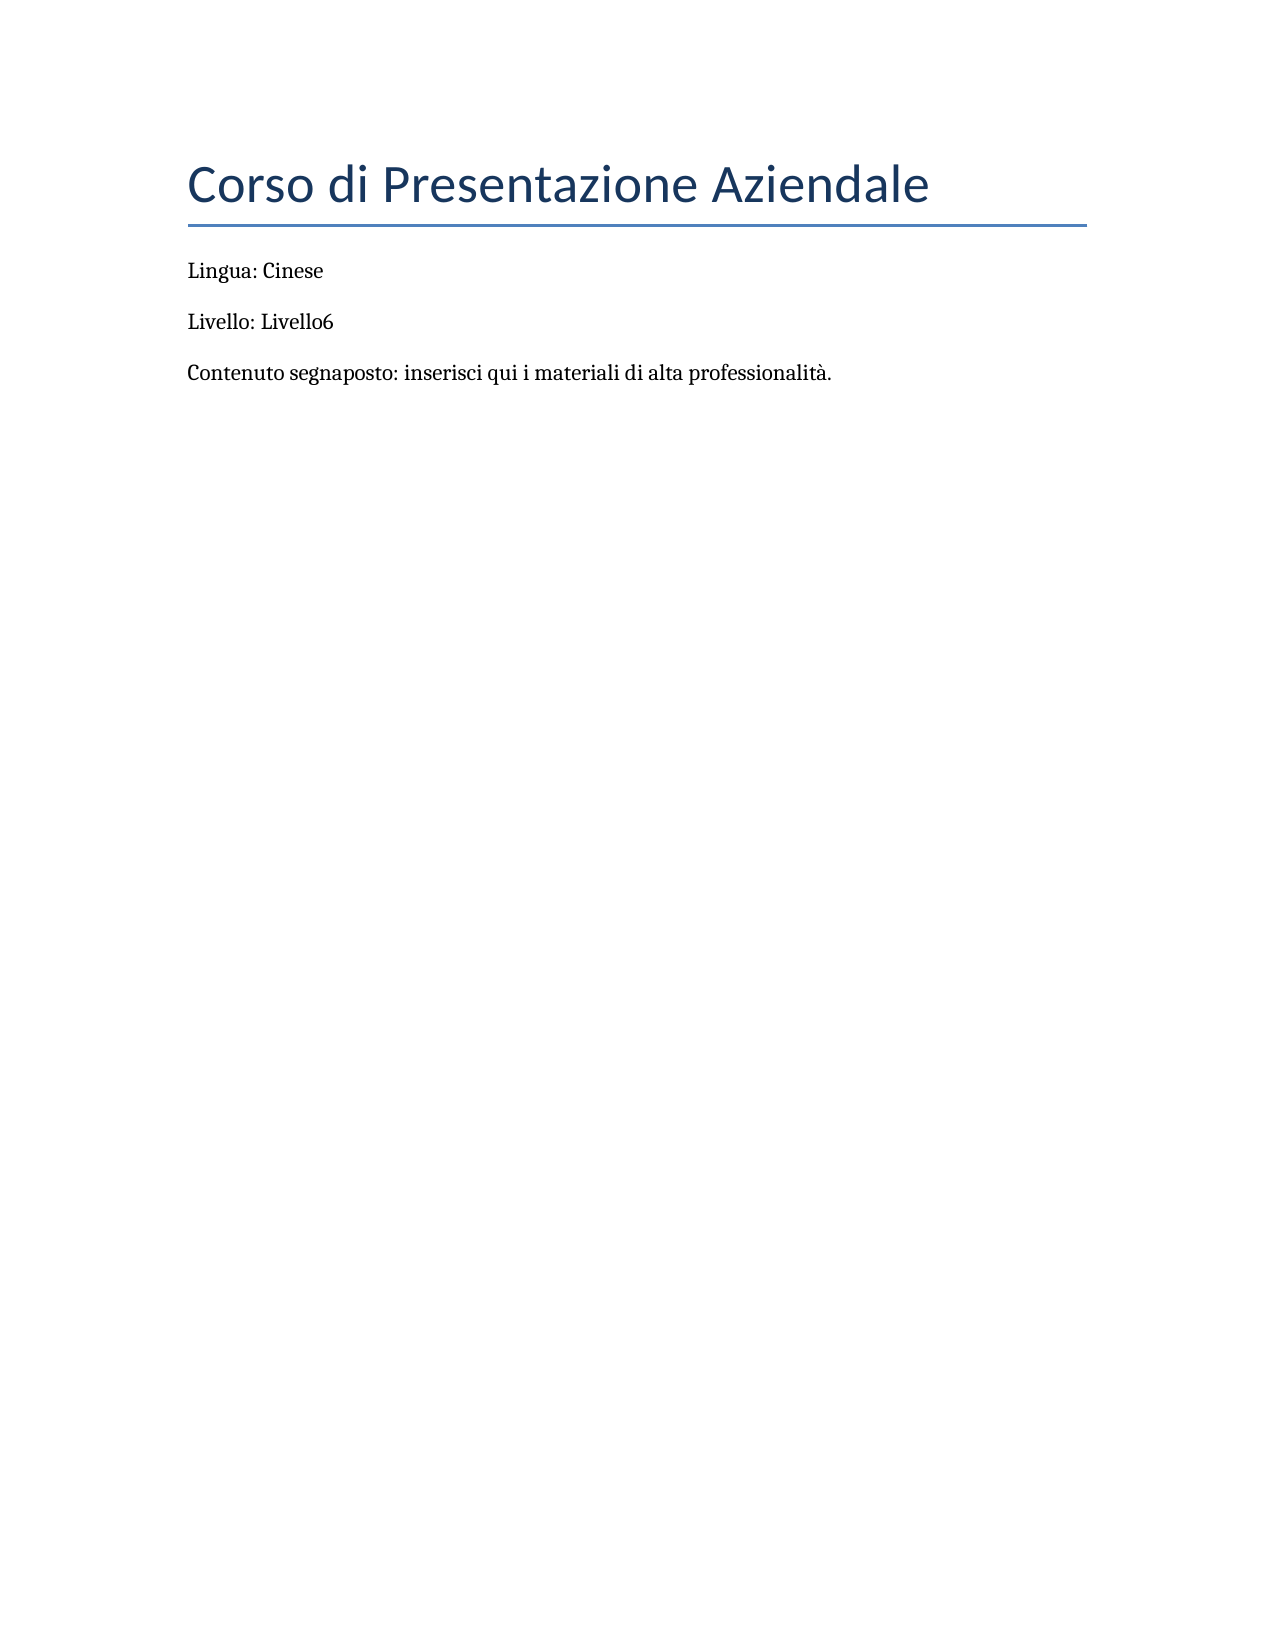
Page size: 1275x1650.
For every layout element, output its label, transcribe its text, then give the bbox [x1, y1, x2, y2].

text Lingua: Cinese [187, 258, 1087, 284]
text Contenuto segnaposto: inserisci qui i materiali di alta professionalità. [187, 360, 1087, 386]
text Livello: Livello6 [187, 309, 1087, 335]
title Corso di Presentazione Aziendale [187, 150, 1087, 227]
